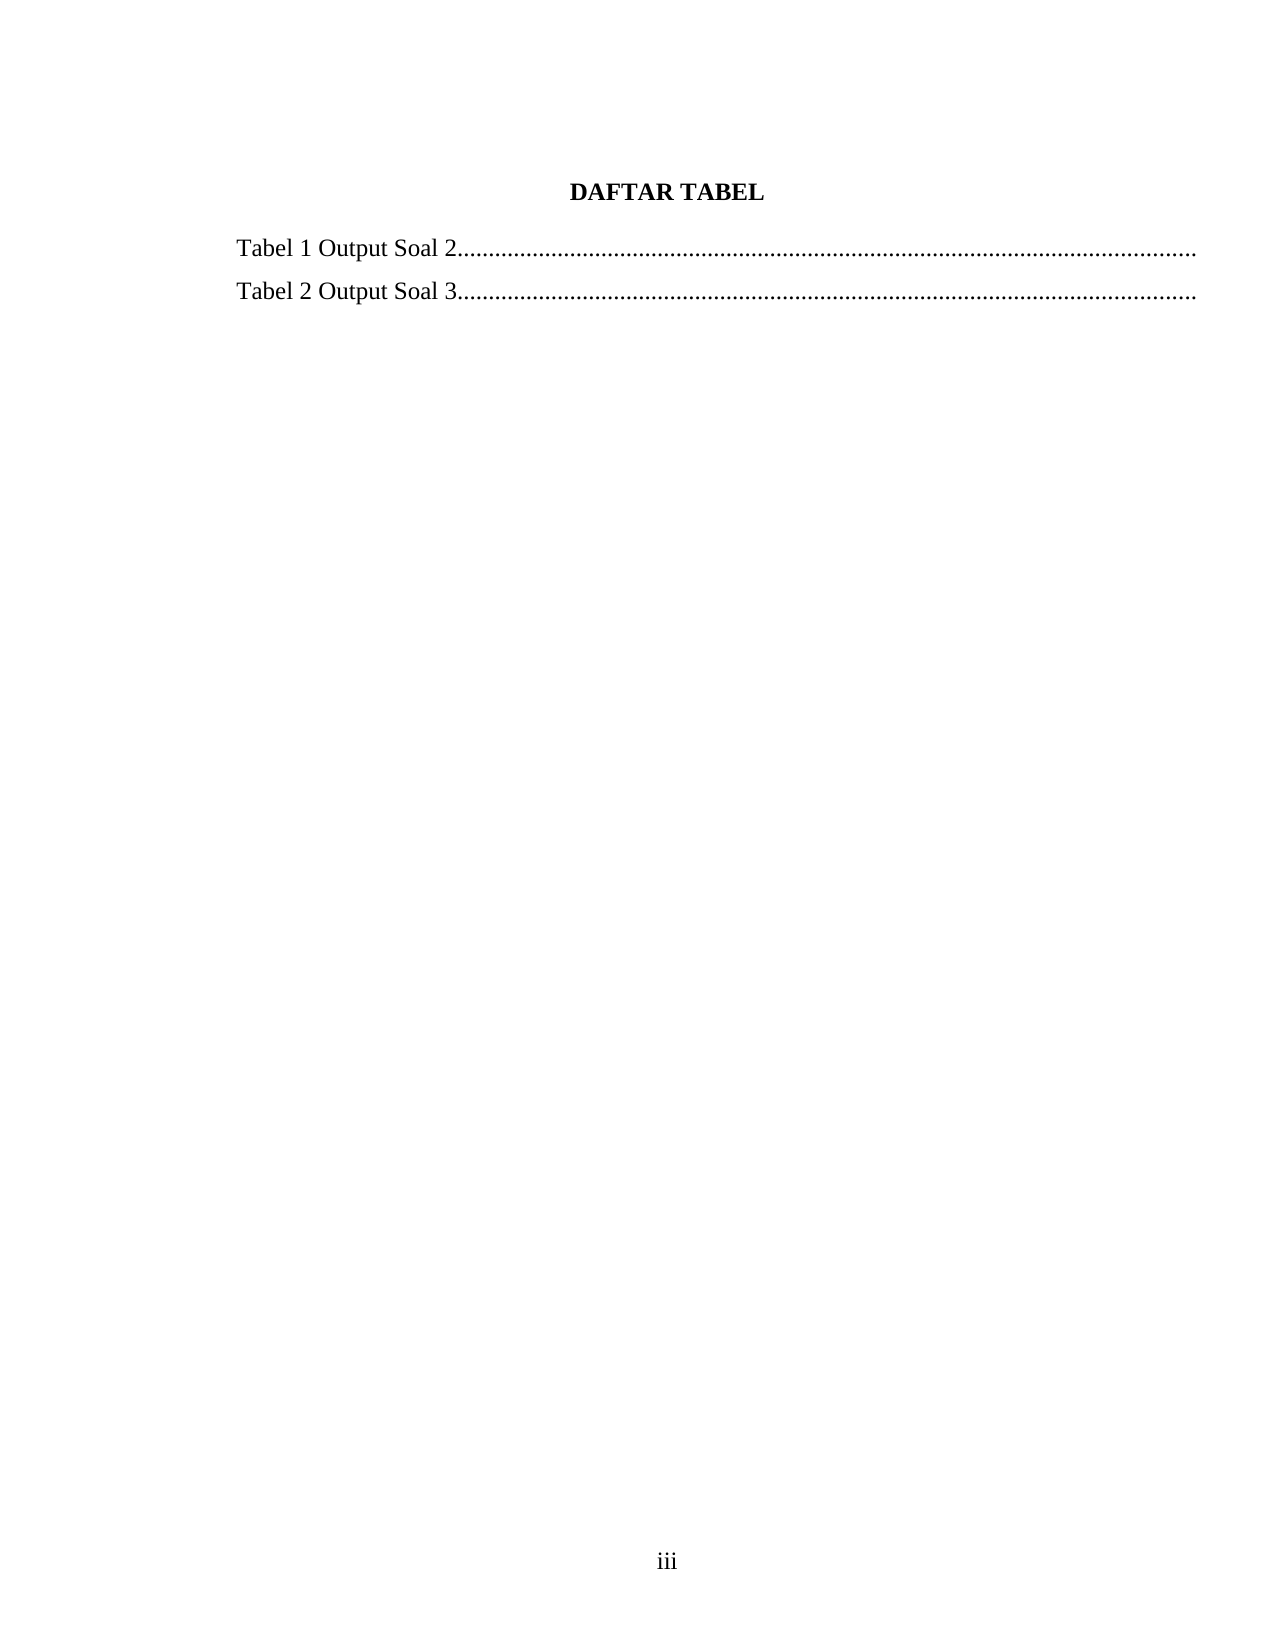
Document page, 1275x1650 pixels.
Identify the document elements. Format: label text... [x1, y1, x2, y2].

text Tabel 1 Output Soal 2 5 [236, 233, 1098, 262]
text Tabel 2 Output Soal 3 8 [236, 276, 1098, 305]
subtitle DAFTAR TABEL [236, 177, 1098, 206]
